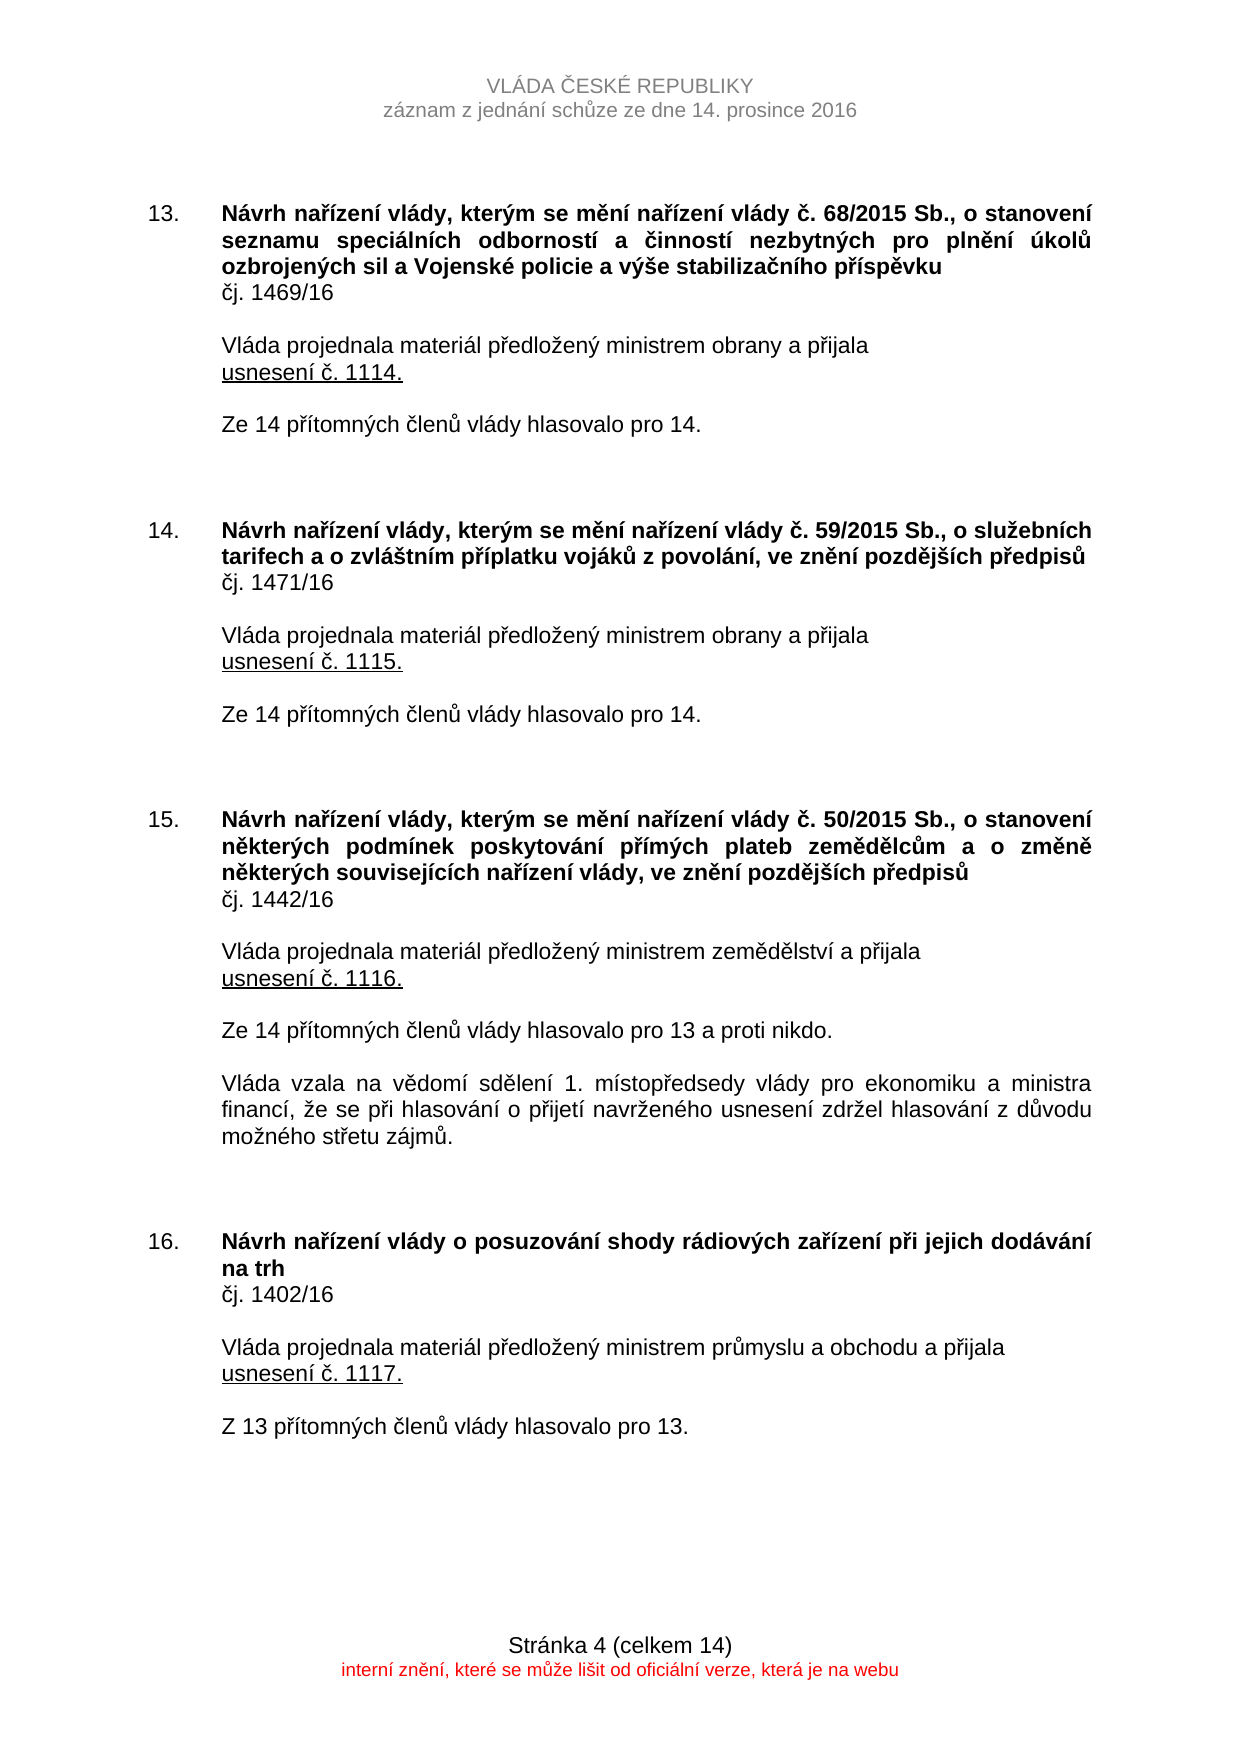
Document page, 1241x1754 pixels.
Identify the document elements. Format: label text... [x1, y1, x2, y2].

text Ze 14 přítomných členů vlády hlasovalo pro 14. [148, 701, 1093, 727]
text 15. Návrh nařízení vlády, kterým se mění nařízení vlády č. 50/2015 Sb., o stanovení některých podmínek poskytování přímých plateb zemědělcům a o změně některých souvisejících nařízení vlády, ve znění pozdějších předpisů [148, 806, 1093, 886]
text 14. Návrh nařízení vlády, kterým se mění nařízení vlády č. 59/2015 Sb., o služebních tarifech a o zvláštním příplatku vojáků z povolání, ve znění pozdějších předpisů [148, 517, 1093, 569]
text usnesení č. 1114. [148, 358, 1093, 385]
text 13. Návrh nařízení vlády, kterým se mění nařízení vlády č. 68/2015 Sb., o stanovení seznamu speciálních odborností a činností nezbytných pro plnění úkolů ozbrojených sil a Vojenské policie a výše stabilizačního příspěvku [148, 200, 1093, 279]
text čj. 1471/16 [148, 569, 1093, 596]
text usnesení č. 1117. [148, 1360, 1093, 1386]
text Vláda vzala na vědomí sdělení 1. místopředsedy vlády pro ekonomiku a ministra financí, že se při hlasování o přijetí navrženého usnesení zdržel hlasování z důvodu možného střetu zájmů. [148, 1070, 1093, 1149]
text čj. 1469/16 [148, 279, 1093, 306]
text Vláda projednala materiál předložený ministrem průmyslu a obchodu a přijala [148, 1333, 1093, 1360]
text usnesení č. 1115. [148, 648, 1093, 675]
text Vláda projednala materiál předložený ministrem zemědělství a přijala [148, 938, 1093, 964]
text 16. Návrh nařízení vlády o posuzování shody rádiových zařízení při jejich dodávání na trh [148, 1228, 1093, 1281]
text čj. 1402/16 [148, 1281, 1093, 1307]
text čj. 1442/16 [148, 886, 1093, 912]
text Ze 14 přítomných členů vlády hlasovalo pro 13 a proti nikdo. [148, 1017, 1093, 1044]
text Vláda projednala materiál předložený ministrem obrany a přijala [148, 622, 1093, 648]
text Z 13 přítomných členů vlády hlasovalo pro 13. [148, 1413, 1093, 1439]
text Ze 14 přítomných členů vlády hlasovalo pro 14. [148, 411, 1093, 437]
text usnesení č. 1116. [148, 964, 1093, 991]
text Vláda projednala materiál předložený ministrem obrany a přijala [148, 332, 1093, 358]
